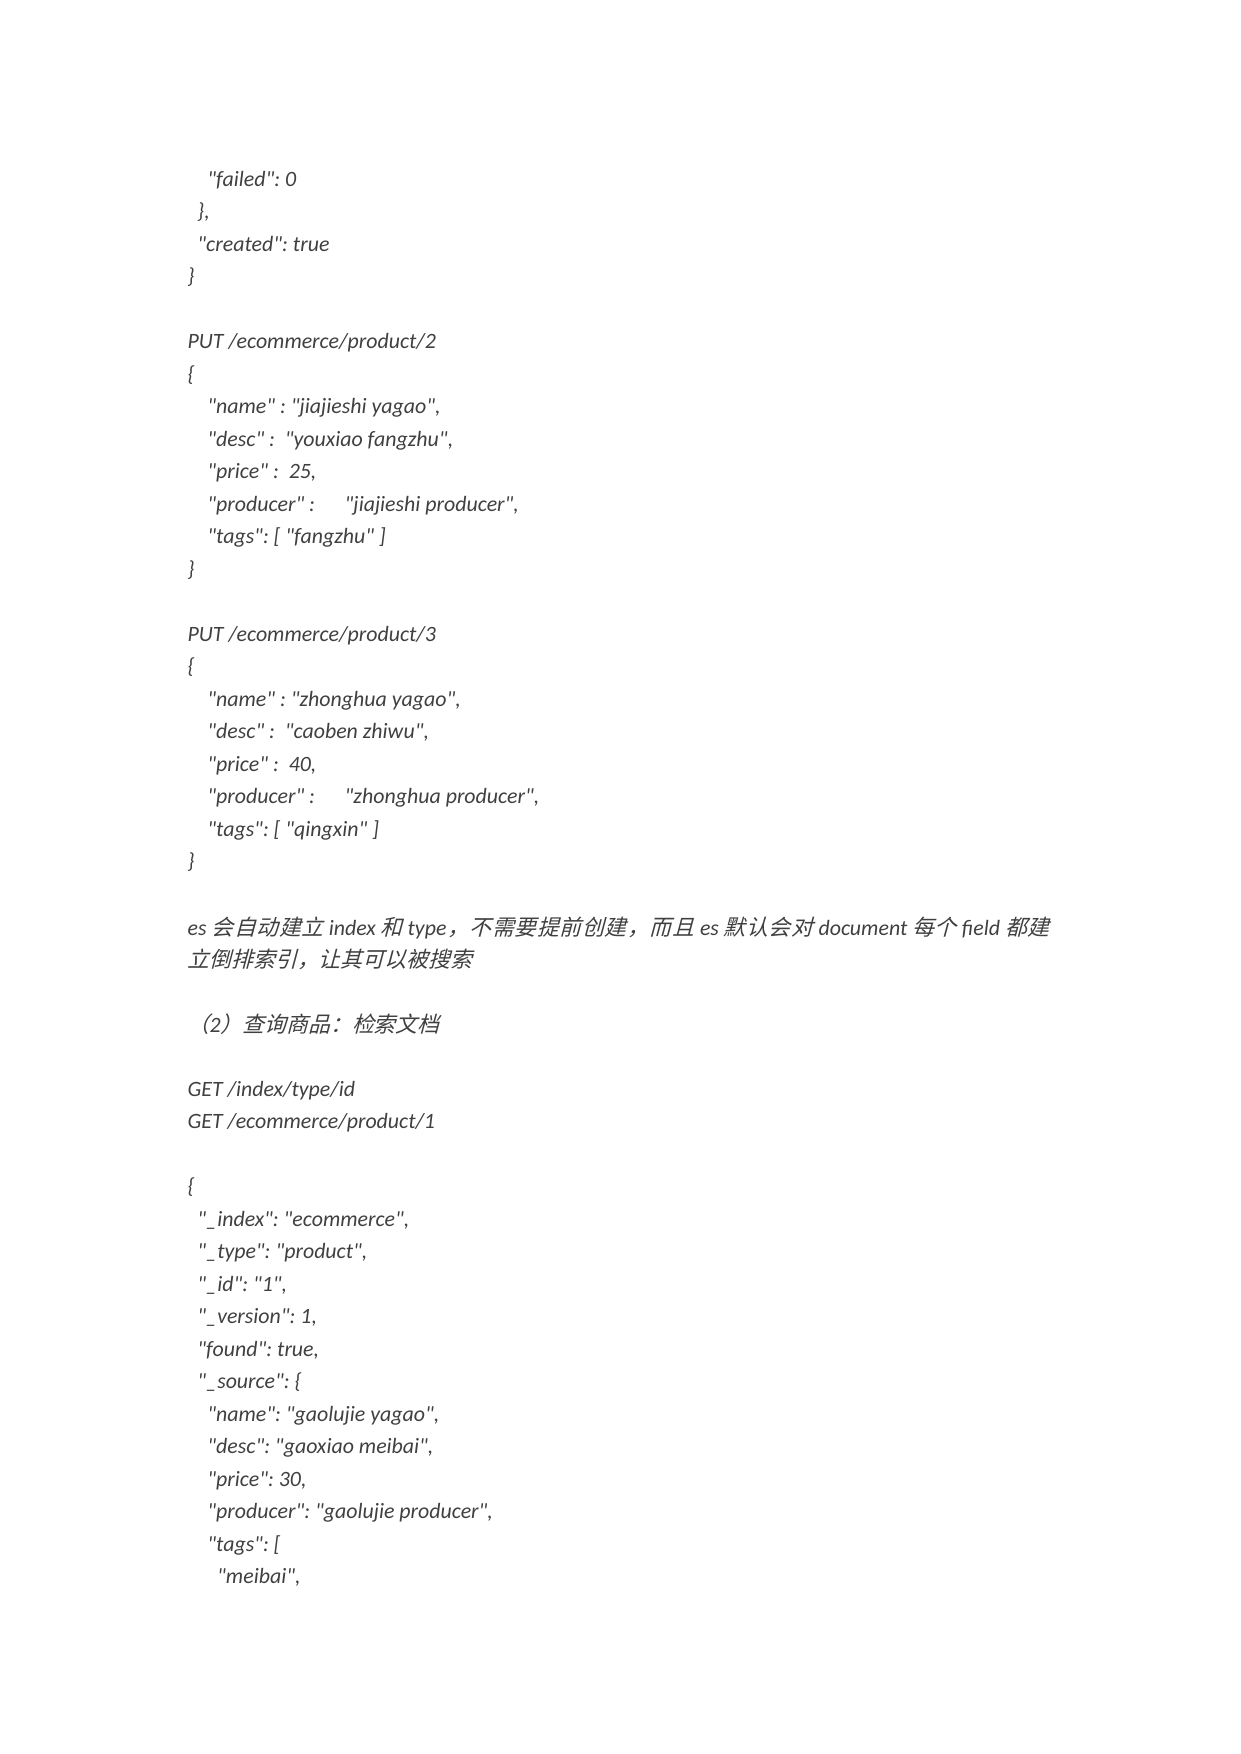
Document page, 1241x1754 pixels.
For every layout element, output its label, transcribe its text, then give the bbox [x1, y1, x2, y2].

text "_id": "1", [187, 1267, 1053, 1299]
text （2）查询商品：检索文档 [187, 1007, 1053, 1039]
text "desc" : "youxiao fangzhu", [187, 422, 1053, 454]
text "meibai", [187, 1559, 1053, 1592]
text PUT /ecommerce/product/3 [187, 617, 1053, 649]
text "desc" : "caoben zhiwu", [187, 714, 1053, 747]
text GET /ecommerce/product/1 [187, 1104, 1053, 1137]
text "failed": 0 [187, 162, 1053, 194]
text "producer" : "jiajieshi producer", [187, 487, 1053, 519]
text "_version": 1, [187, 1299, 1053, 1332]
text "producer": "gaolujie producer", [187, 1494, 1053, 1527]
text "name": "gaolujie yagao", [187, 1397, 1053, 1429]
text "tags": [ "fangzhu" ] [187, 519, 1053, 552]
text GET /index/type/id [187, 1072, 1053, 1104]
text "created": true [187, 227, 1053, 259]
text PUT /ecommerce/product/2 [187, 324, 1053, 357]
text } [187, 552, 1053, 584]
text "price" : 25, [187, 454, 1053, 487]
text "desc": "gaoxiao meibai", [187, 1429, 1053, 1462]
text es会自动建立index和type，不需要提前创建，而且es默认会对document每个field都建立倒排索引，让其可以被搜索 [187, 909, 1053, 974]
text { [187, 1169, 1053, 1202]
text { [187, 357, 1053, 389]
text "_index": "ecommerce", [187, 1202, 1053, 1234]
text } [187, 259, 1053, 292]
text "tags": [ "qingxin" ] [187, 812, 1053, 844]
text "name" : "zhonghua yagao", [187, 682, 1053, 714]
text "producer" : "zhonghua producer", [187, 779, 1053, 812]
text { [187, 649, 1053, 682]
text }, [187, 194, 1053, 227]
text } [187, 844, 1053, 877]
text "_source": { [187, 1364, 1053, 1397]
text "tags": [ [187, 1527, 1053, 1559]
text "price" : 40, [187, 747, 1053, 779]
text "_type": "product", [187, 1234, 1053, 1267]
text "found": true, [187, 1332, 1053, 1364]
text "name" : "jiajieshi yagao", [187, 389, 1053, 422]
text "price": 30, [187, 1462, 1053, 1494]
